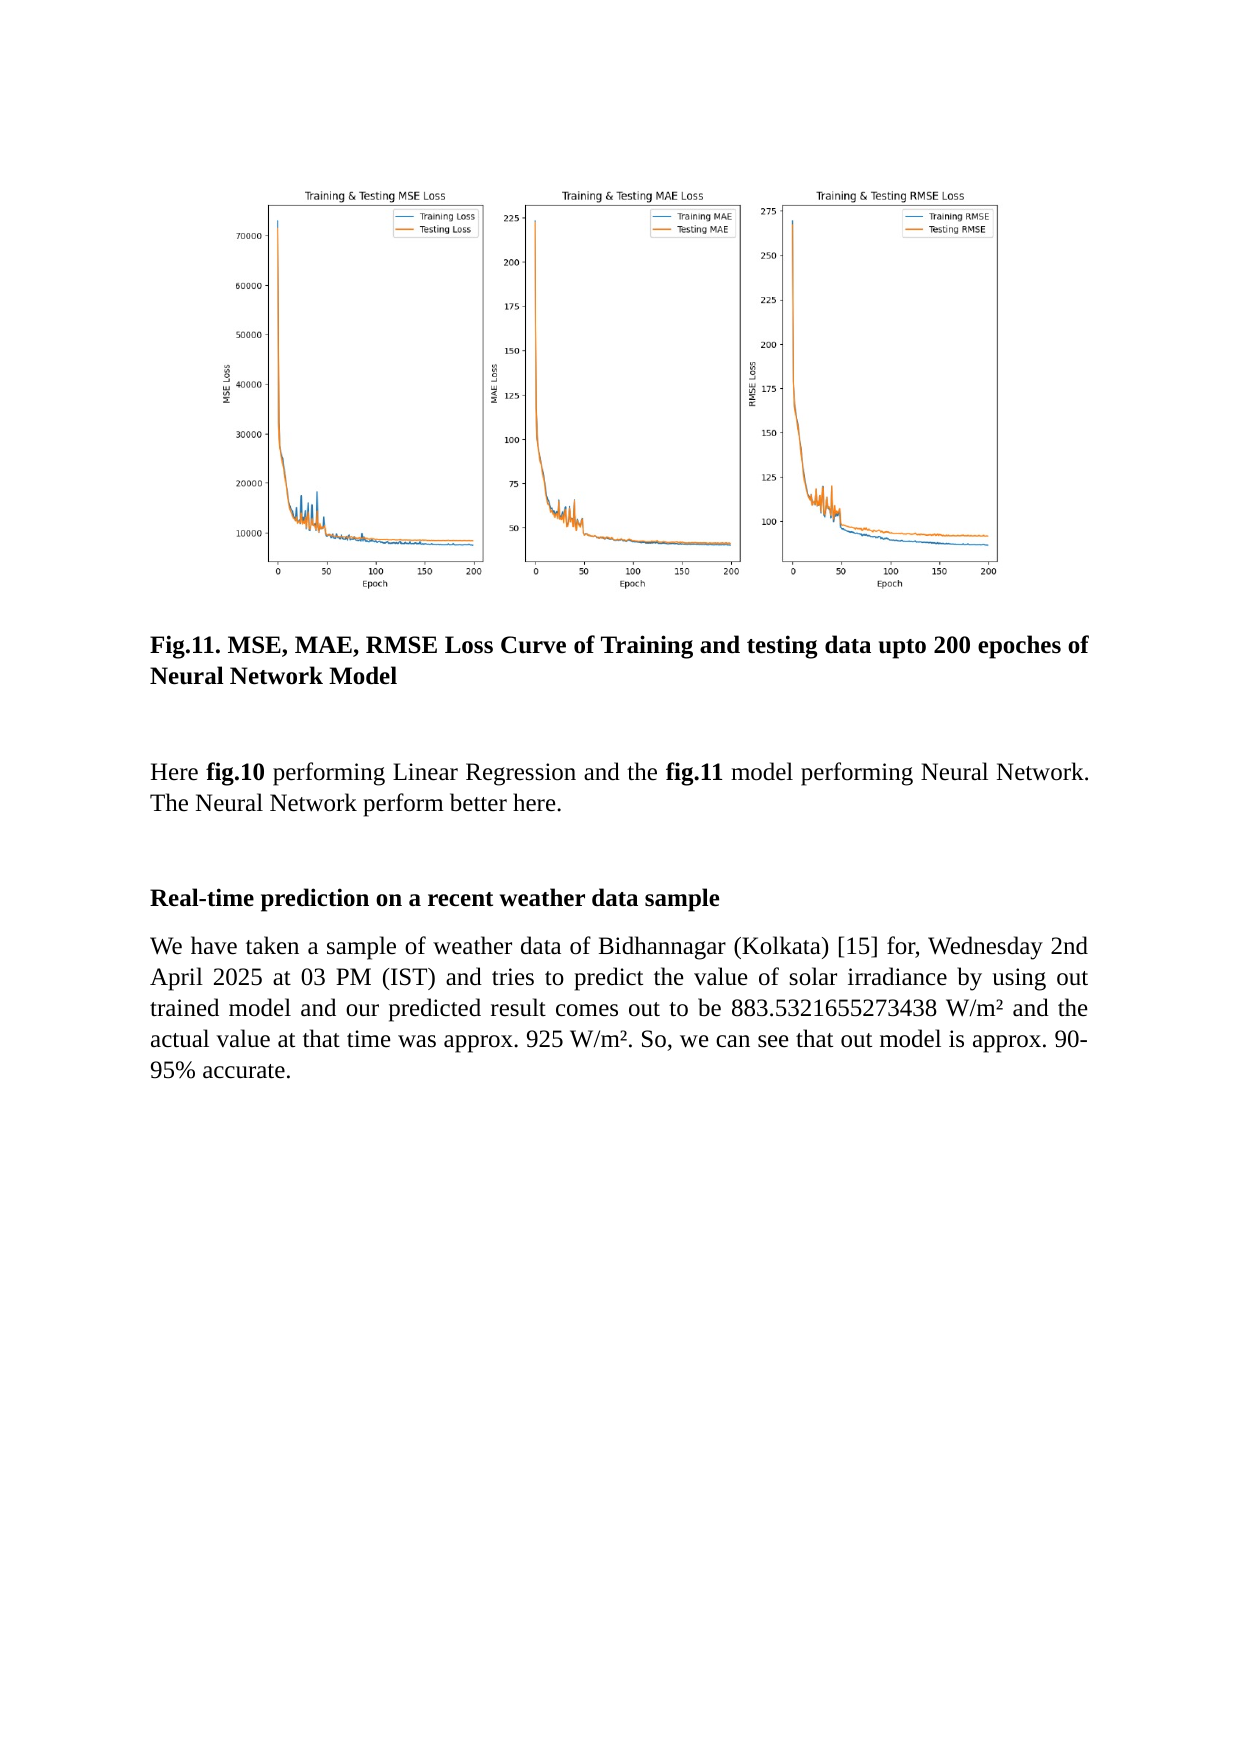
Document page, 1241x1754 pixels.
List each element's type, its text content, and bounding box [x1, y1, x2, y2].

text Real-time prediction on a recent weather data sample [150, 883, 1090, 912]
text Fig.11. MSE, MAE, RMSE Loss Curve of Training and testing data upto 200 epoches of Neural Network Model [150, 630, 1090, 690]
picture [150, 150, 1091, 612]
text We have taken a sample of weather data of Bidhannagar (Kolkata) [15] for, Wednesday 2nd April 2025 at 03 PM (IST) and tries to predict the value of solar irradiance by using out trained model and our predicted result comes out to be 883.5321655273438 W/m² and the actual value at that time was approx. 925 W/m². So, we can see that out model is approx. 90-95% accurate. [150, 931, 1090, 1084]
text Here fig.10 performing Linear Regression and the fig.11 model performing Neural Network. The Neural Network perform better here. [150, 757, 1090, 817]
